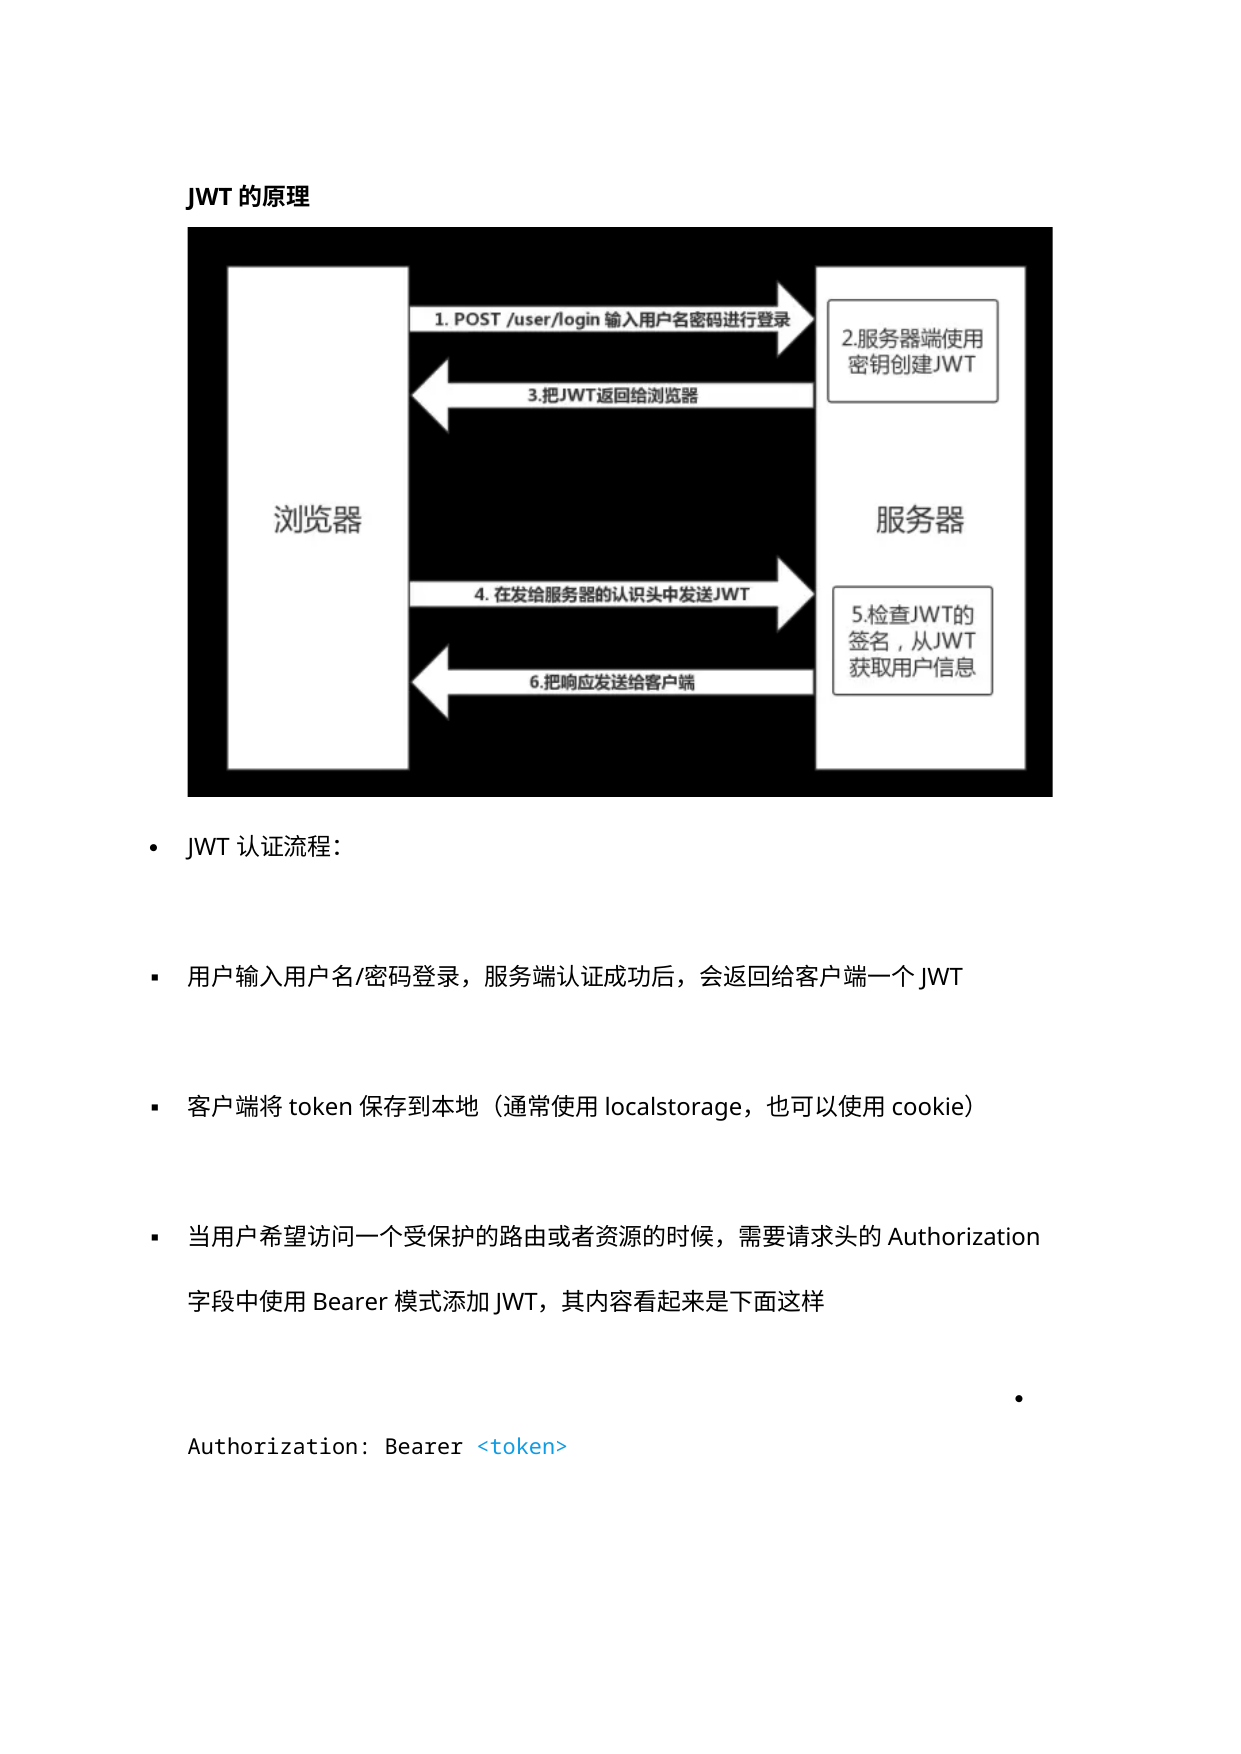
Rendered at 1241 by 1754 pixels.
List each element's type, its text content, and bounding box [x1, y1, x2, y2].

list 当用户希望访问一个受保护的路由或者资源的时候，需要请求头的 Authorization 字段中使用Bearer 模式添加 JWT，其内容看起来是下面这样 [150, 1202, 1053, 1332]
text Authorization: Bearer <token> [187, 1429, 1053, 1462]
list 用户输入用户名/密码登录，服务端认证成功后，会返回给客户端一个 JWT [150, 942, 1053, 1007]
picture [187, 227, 1053, 797]
subtitle JWT 的原理 [187, 162, 1053, 227]
list JWT 认证流程： [150, 812, 1053, 877]
list 客户端将 token 保存到本地（通常使用 localstorage，也可以使用 cookie） [150, 1072, 1053, 1137]
